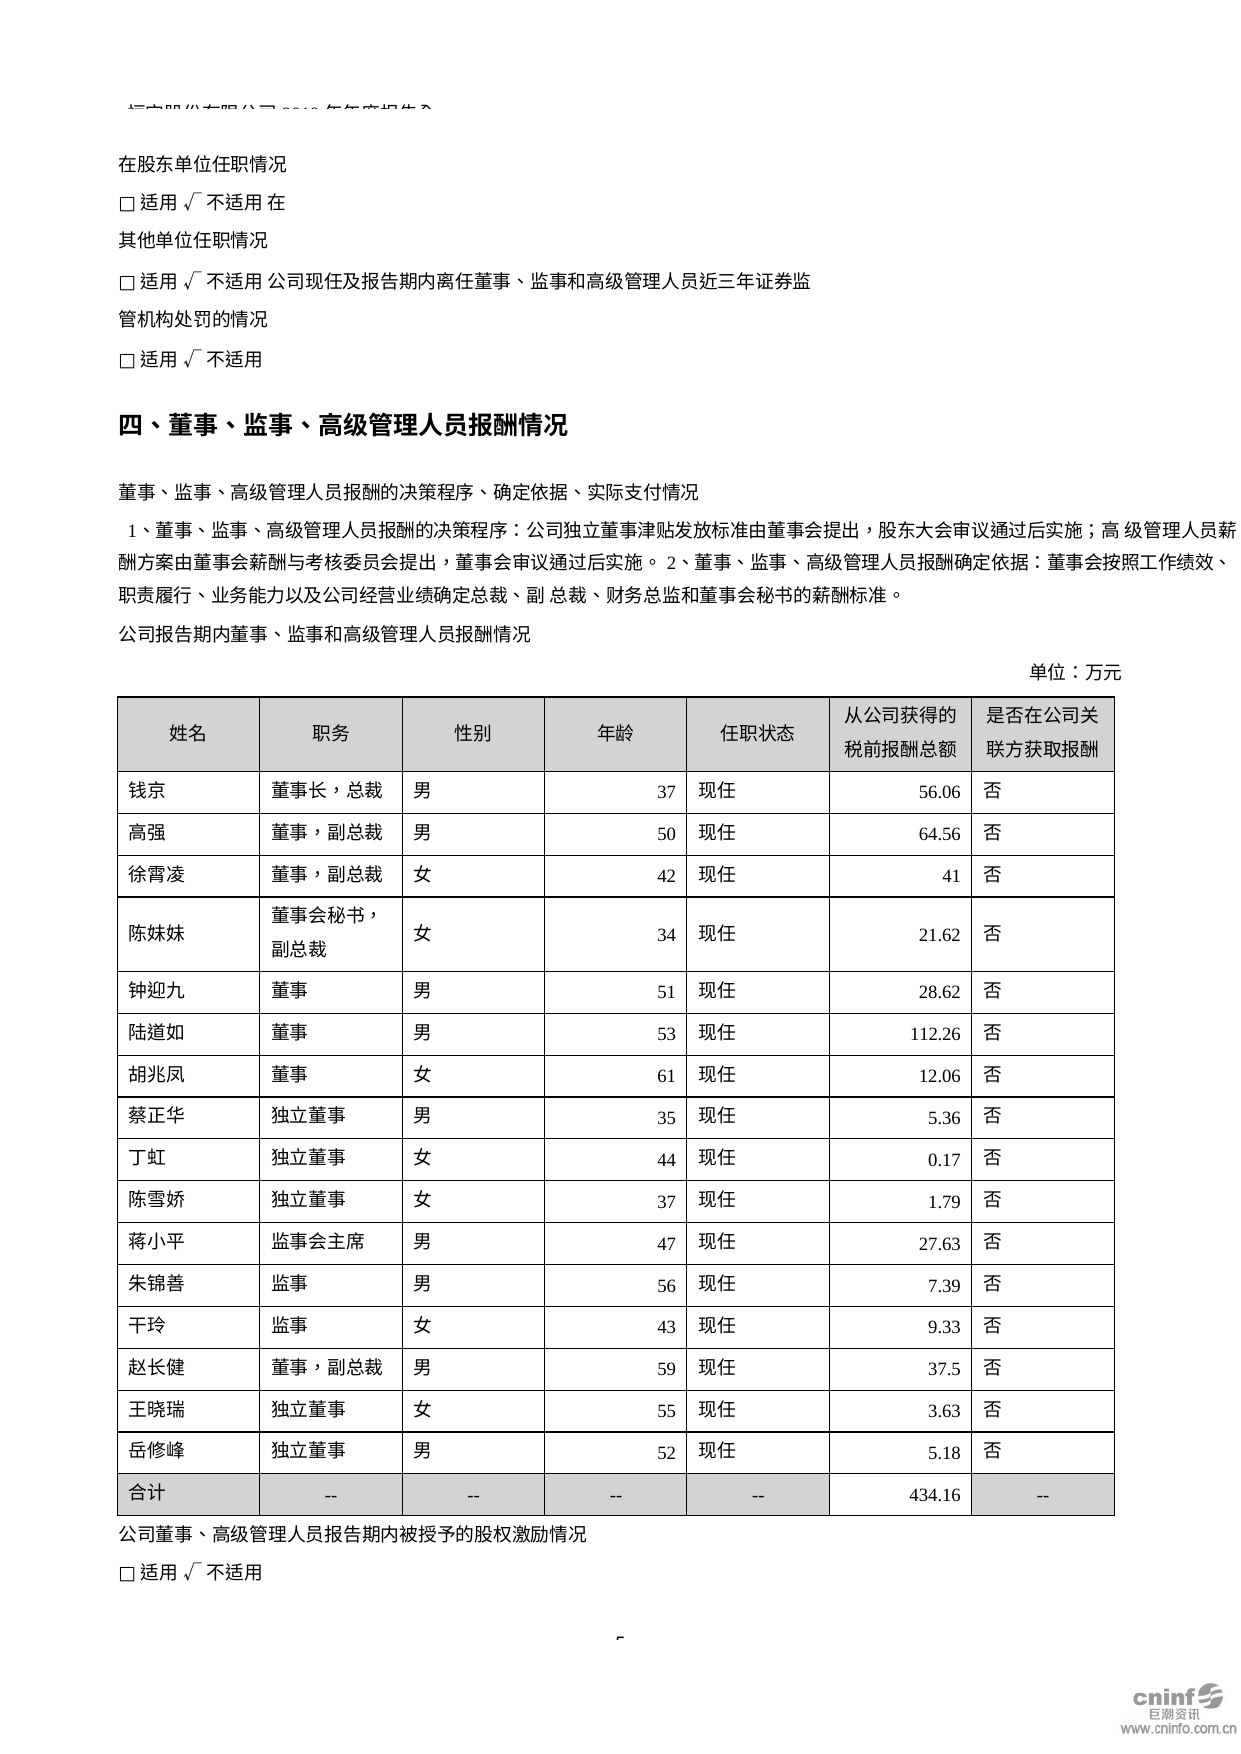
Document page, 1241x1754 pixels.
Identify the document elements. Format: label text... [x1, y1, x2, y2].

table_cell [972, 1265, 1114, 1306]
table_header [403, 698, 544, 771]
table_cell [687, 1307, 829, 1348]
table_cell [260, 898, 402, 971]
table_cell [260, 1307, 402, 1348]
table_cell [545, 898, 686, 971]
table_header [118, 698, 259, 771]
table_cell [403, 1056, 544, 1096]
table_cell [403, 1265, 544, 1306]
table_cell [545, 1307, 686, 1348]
subtitle 四、董事、监事、高级管理人员报酬情况 [118, 408, 1240, 442]
text 在股东单位任职情况 [118, 152, 1240, 177]
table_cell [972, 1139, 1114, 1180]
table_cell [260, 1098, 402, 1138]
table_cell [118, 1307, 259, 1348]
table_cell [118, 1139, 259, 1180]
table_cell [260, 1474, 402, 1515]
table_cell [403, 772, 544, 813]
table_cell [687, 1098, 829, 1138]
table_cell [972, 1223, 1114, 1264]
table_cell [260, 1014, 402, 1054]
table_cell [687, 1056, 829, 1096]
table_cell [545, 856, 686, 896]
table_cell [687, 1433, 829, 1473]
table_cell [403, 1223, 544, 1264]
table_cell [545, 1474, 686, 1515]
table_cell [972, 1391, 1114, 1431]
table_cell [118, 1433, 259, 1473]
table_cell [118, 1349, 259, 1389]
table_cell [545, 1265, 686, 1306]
picture [1115, 1680, 1240, 1737]
text □ 适用 √ 不适用 在其他单位任职情况 [118, 189, 289, 253]
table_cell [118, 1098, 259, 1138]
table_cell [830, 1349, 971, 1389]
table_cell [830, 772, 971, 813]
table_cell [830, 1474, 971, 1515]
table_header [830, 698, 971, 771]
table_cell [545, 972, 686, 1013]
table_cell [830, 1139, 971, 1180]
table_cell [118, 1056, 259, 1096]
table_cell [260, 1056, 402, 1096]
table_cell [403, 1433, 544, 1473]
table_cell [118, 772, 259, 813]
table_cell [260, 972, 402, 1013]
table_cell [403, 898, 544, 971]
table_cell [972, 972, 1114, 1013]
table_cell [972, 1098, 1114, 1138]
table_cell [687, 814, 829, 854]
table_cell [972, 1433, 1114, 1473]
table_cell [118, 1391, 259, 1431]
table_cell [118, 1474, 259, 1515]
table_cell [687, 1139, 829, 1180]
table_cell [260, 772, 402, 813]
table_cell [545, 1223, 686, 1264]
text 公司董事、高级管理人员报告期内被授予的股权激励情况 [118, 1521, 1240, 1547]
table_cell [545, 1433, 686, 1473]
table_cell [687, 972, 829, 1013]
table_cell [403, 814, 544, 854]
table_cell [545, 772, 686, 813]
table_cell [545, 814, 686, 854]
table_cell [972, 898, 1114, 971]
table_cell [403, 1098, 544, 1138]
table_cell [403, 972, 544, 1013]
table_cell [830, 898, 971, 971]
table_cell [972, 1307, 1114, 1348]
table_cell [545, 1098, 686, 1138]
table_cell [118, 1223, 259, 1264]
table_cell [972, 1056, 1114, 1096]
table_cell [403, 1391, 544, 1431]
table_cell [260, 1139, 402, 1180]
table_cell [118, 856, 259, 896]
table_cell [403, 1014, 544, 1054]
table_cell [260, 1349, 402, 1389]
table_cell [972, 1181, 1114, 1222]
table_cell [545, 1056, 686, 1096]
text 1、董事、监事、高级管理人员报酬的决策程序：公司独立董事津贴发放标准由董事会提出，股东大会审议通过后实施；高 级管理人员薪酬方案由董事会薪酬与考核委员会提出，董事会审议通过后实施。 2、董事、监事、高级管理人员报酬确定依据：董事会按照工作绩效、职责履行、业务能力以及公司经营业绩确定总裁、副 总裁、财务总监和董事会秘书的薪酬标准。 [118, 517, 1240, 608]
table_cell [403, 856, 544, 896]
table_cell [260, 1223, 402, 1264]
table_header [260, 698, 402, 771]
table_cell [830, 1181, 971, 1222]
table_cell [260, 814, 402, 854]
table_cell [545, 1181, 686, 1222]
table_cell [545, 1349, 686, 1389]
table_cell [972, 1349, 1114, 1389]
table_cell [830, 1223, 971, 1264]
text □ 适用 √ 不适用 公司现任及报告期内离任董事、监事和高级管理人员近三年证券监管机构处罚的情况 [118, 268, 814, 332]
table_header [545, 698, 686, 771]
text □ 适用 √ 不适用 [118, 1559, 1240, 1584]
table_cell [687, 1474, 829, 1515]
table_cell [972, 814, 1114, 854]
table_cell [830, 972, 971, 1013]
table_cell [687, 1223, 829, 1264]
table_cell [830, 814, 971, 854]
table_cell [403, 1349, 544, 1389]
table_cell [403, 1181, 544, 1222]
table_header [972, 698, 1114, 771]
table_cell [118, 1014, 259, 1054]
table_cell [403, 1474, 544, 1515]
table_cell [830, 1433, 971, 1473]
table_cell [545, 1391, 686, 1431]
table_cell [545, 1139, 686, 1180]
text 单位：万元 [106, 659, 1122, 685]
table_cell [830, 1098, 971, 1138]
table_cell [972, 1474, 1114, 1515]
text 董事、监事、高级管理人员报酬的决策程序、确定依据、实际支付情况 [118, 479, 1240, 505]
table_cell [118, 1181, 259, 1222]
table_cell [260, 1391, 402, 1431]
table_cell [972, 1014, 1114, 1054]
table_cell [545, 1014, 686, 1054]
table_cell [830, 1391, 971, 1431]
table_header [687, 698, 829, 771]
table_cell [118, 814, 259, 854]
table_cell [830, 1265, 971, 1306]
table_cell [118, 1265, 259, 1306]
text 公司报告期内董事、监事和高级管理人员报酬情况 [118, 622, 1240, 647]
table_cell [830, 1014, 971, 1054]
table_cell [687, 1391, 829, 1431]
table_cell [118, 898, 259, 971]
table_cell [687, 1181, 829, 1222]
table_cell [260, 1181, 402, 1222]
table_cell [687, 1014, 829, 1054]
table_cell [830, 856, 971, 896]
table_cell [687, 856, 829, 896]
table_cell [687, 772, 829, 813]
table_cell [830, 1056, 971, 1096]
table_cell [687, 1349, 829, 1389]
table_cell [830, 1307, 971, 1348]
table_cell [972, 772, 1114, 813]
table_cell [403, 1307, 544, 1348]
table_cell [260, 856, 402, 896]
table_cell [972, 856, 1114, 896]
text □ 适用 √ 不适用 [118, 347, 1240, 372]
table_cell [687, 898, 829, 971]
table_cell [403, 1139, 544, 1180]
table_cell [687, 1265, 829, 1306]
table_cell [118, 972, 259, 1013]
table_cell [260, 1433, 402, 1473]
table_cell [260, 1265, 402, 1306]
